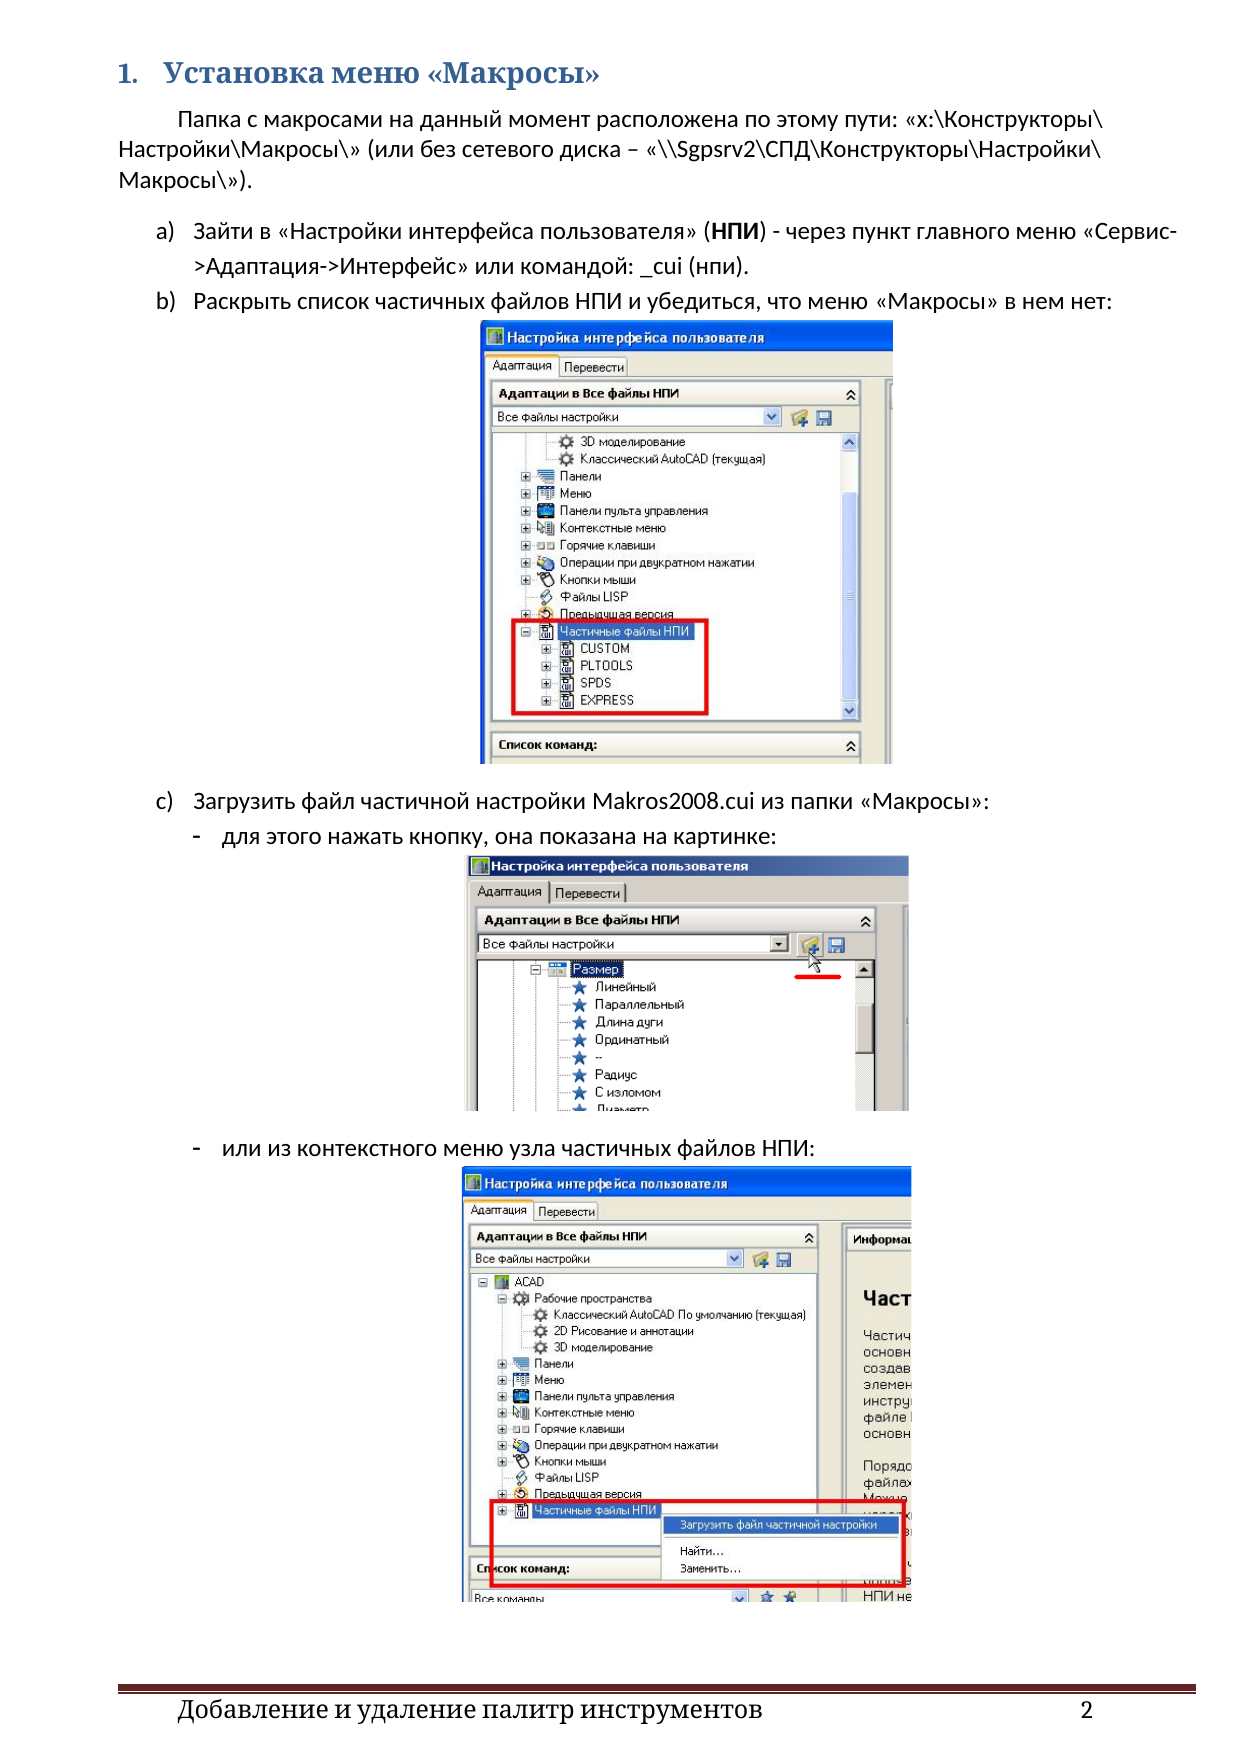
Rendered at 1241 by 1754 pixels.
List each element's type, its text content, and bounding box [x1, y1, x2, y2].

list Зайти в «Настройки интерфейса пользователя» (НПИ) - через пункт главного меню «Сервис->Адаптация->Интерфейс» или командой: _cui (нпи). [156, 215, 1196, 281]
list Загрузить файл частичной настройки Makros2008.cui из папки «Макросы»: [156, 785, 1196, 815]
list для этого нажать кнопку, она показана на картинке: [192, 820, 1196, 850]
text Папка с макросами на данный момент расположена по этому пути: «x:\Конструкторы\Настройки\Макросы\» (или без сетевого диска – «\\Sgpsrv2\СПД\Конструкторы\Настройки\Макросы\»). [118, 103, 1196, 194]
subtitle Установка меню «Макросы» [118, 57, 1196, 90]
picture [461, 1166, 912, 1602]
picture [480, 320, 893, 764]
list или из контекстного меню узла частичных файлов НПИ: [192, 1132, 1196, 1162]
picture [464, 855, 909, 1111]
list Раскрыть список частичных файлов НПИ и убедиться, что меню «Макросы» в нем нет: [156, 285, 1196, 316]
